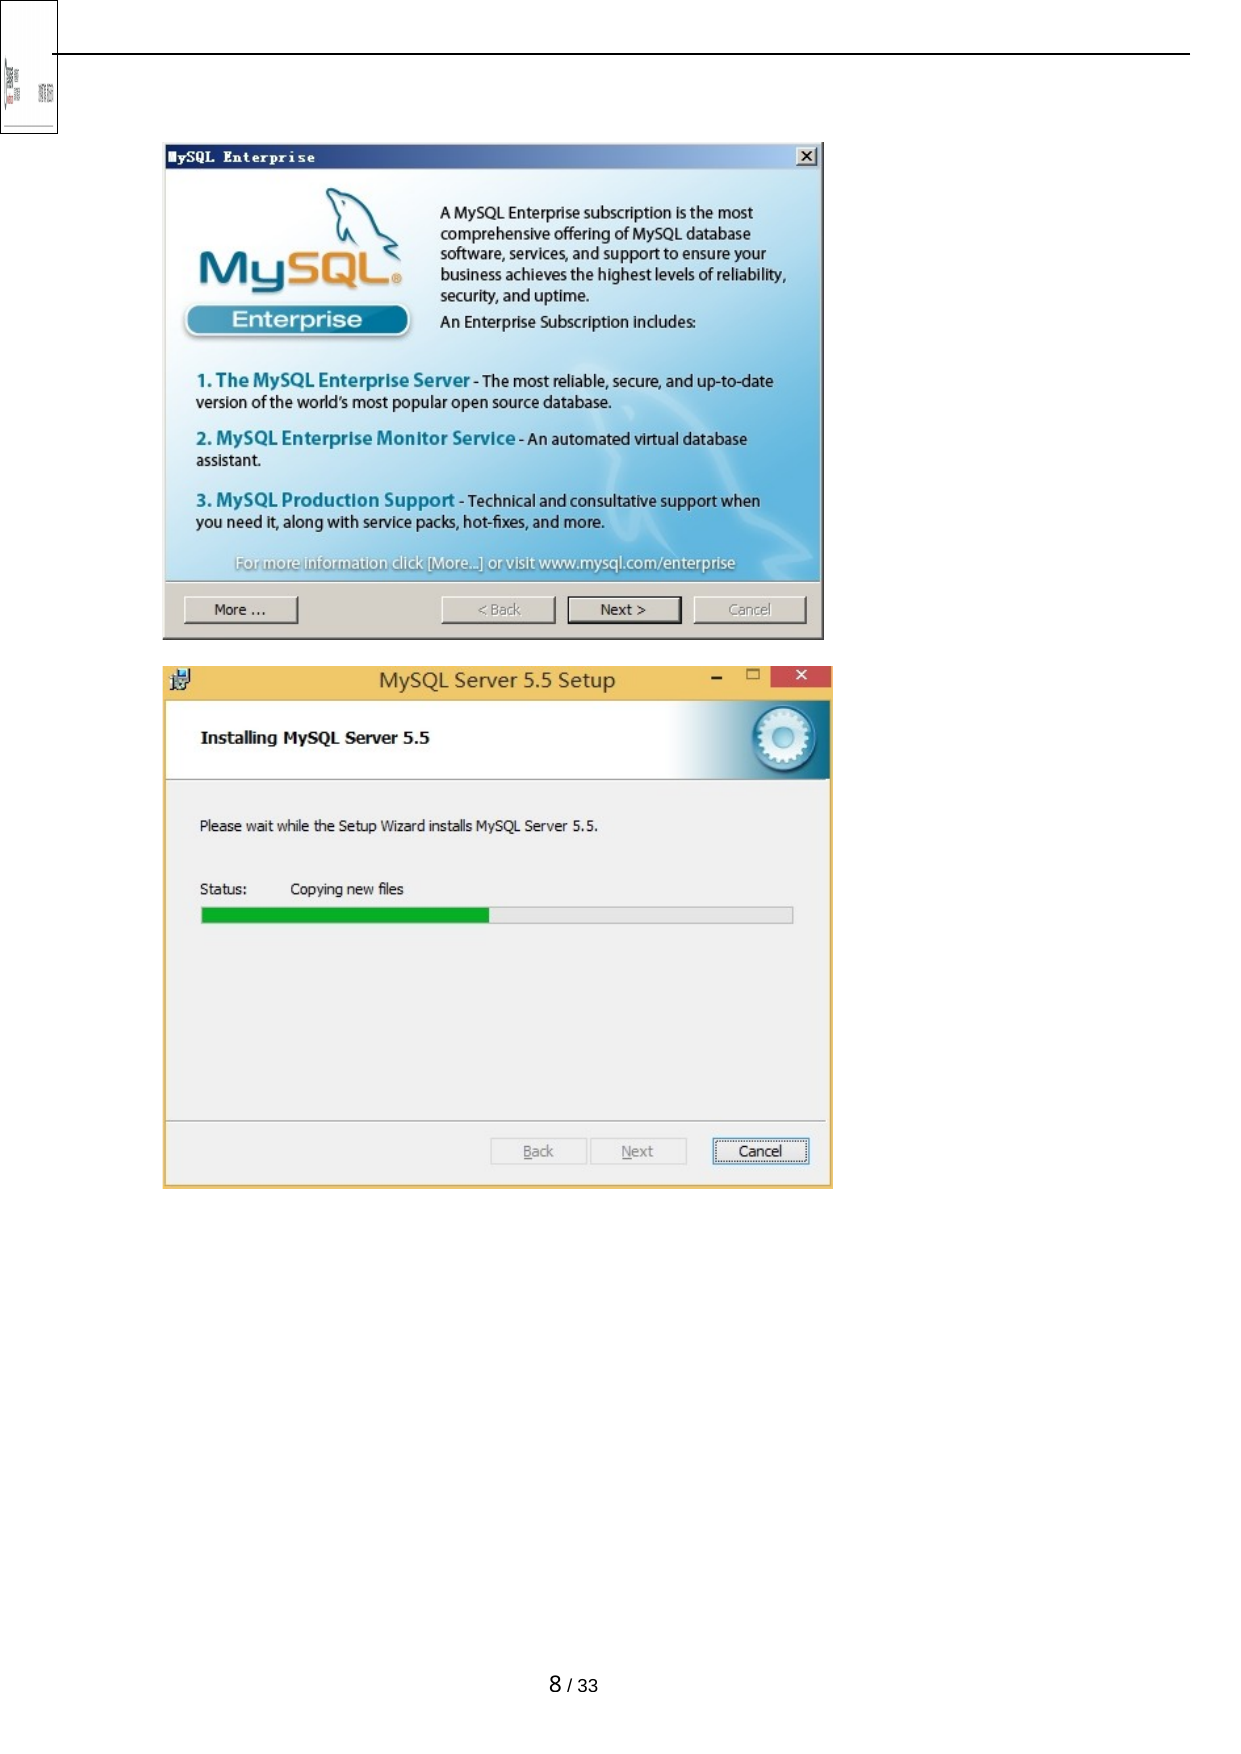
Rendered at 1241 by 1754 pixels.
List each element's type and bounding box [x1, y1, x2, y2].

picture [1, 1, 57, 133]
picture [162, 666, 833, 1189]
picture [162, 142, 824, 640]
